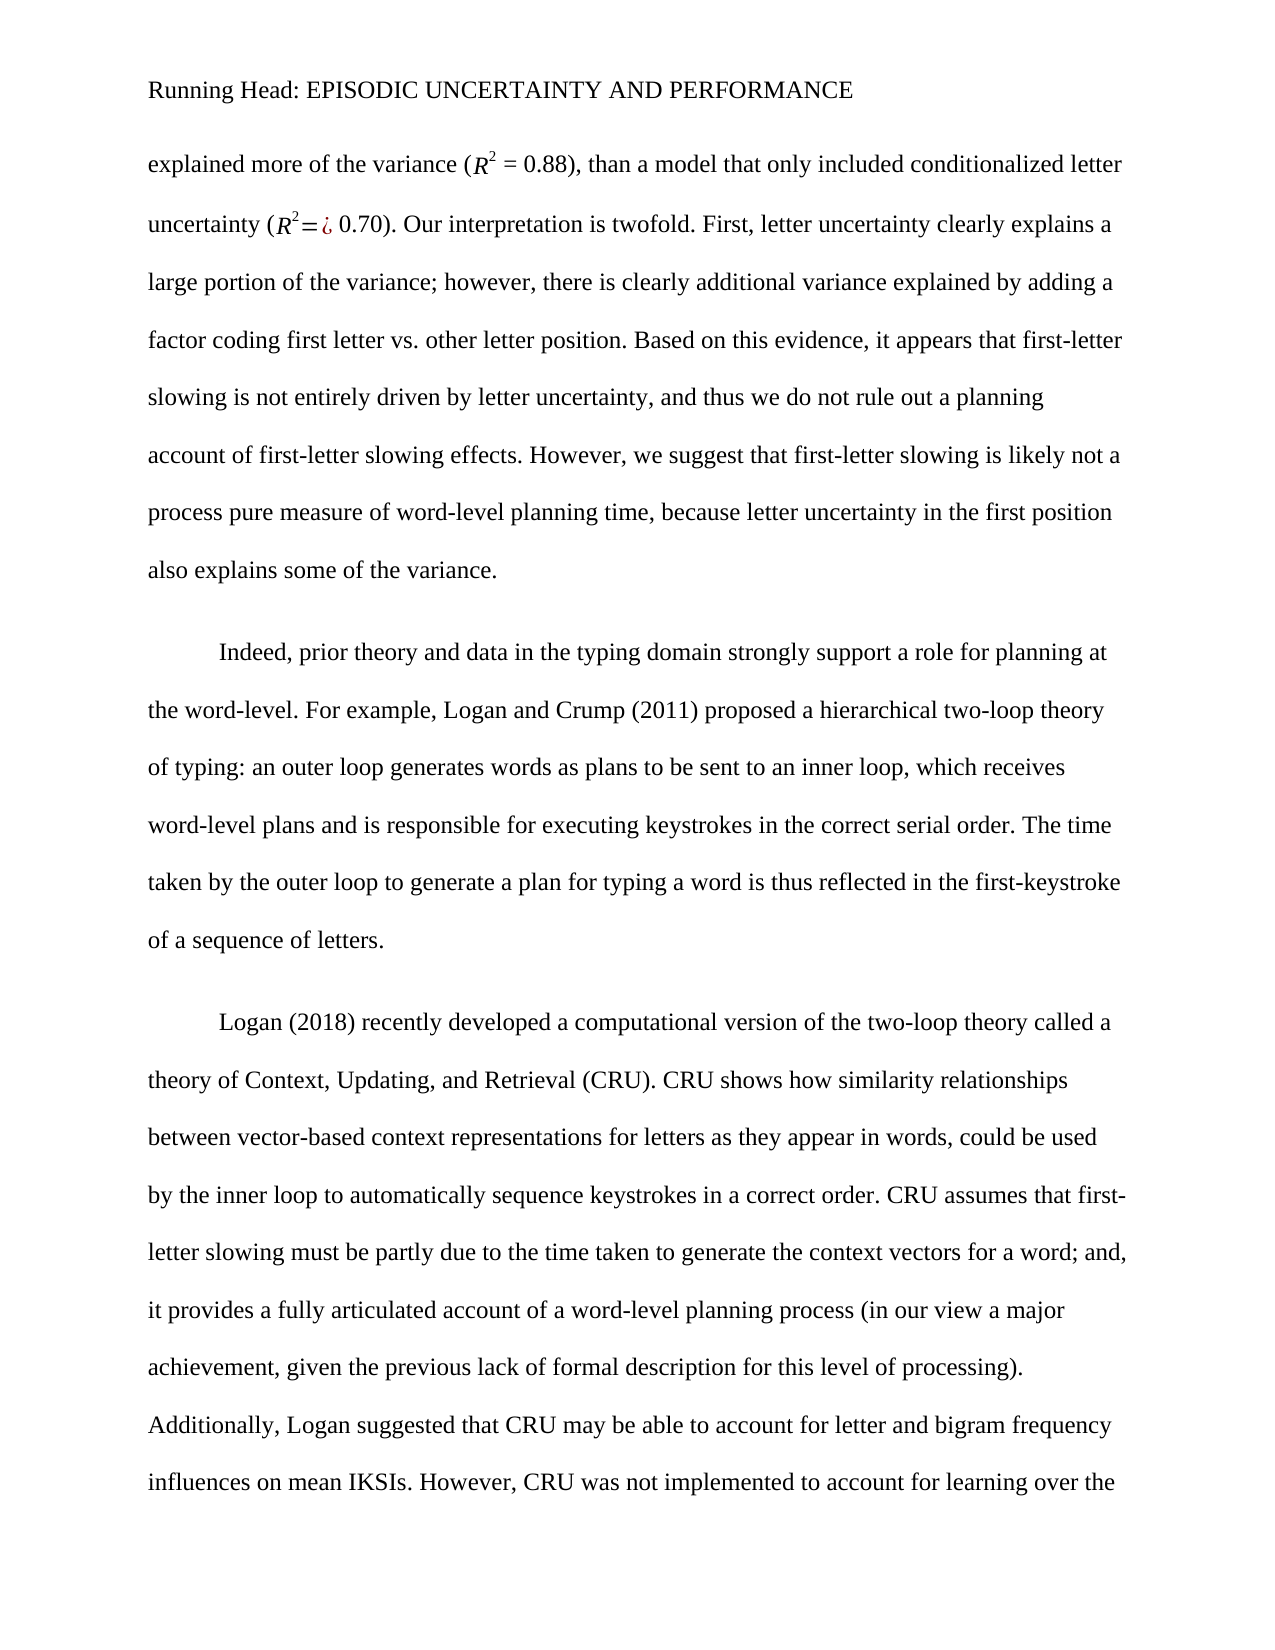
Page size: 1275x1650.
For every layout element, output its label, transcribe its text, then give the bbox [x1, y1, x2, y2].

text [148, 148, 1127, 584]
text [148, 1007, 1127, 1496]
text Indeed, prior theory and data in the typing domain strongly support a role for planning at the word-level. For example, Logan and Crump (2011) proposed a hierarchical two-loop theory of typing: an outer loop generates words as plans to be sent to an inner loop, which receives word-level plans and is responsible for executing keystrokes in the correct serial order. The time taken by the outer loop to generate a plan for typing a word is thus reflected in the first-keystroke of a sequence of letters. [148, 637, 1127, 954]
